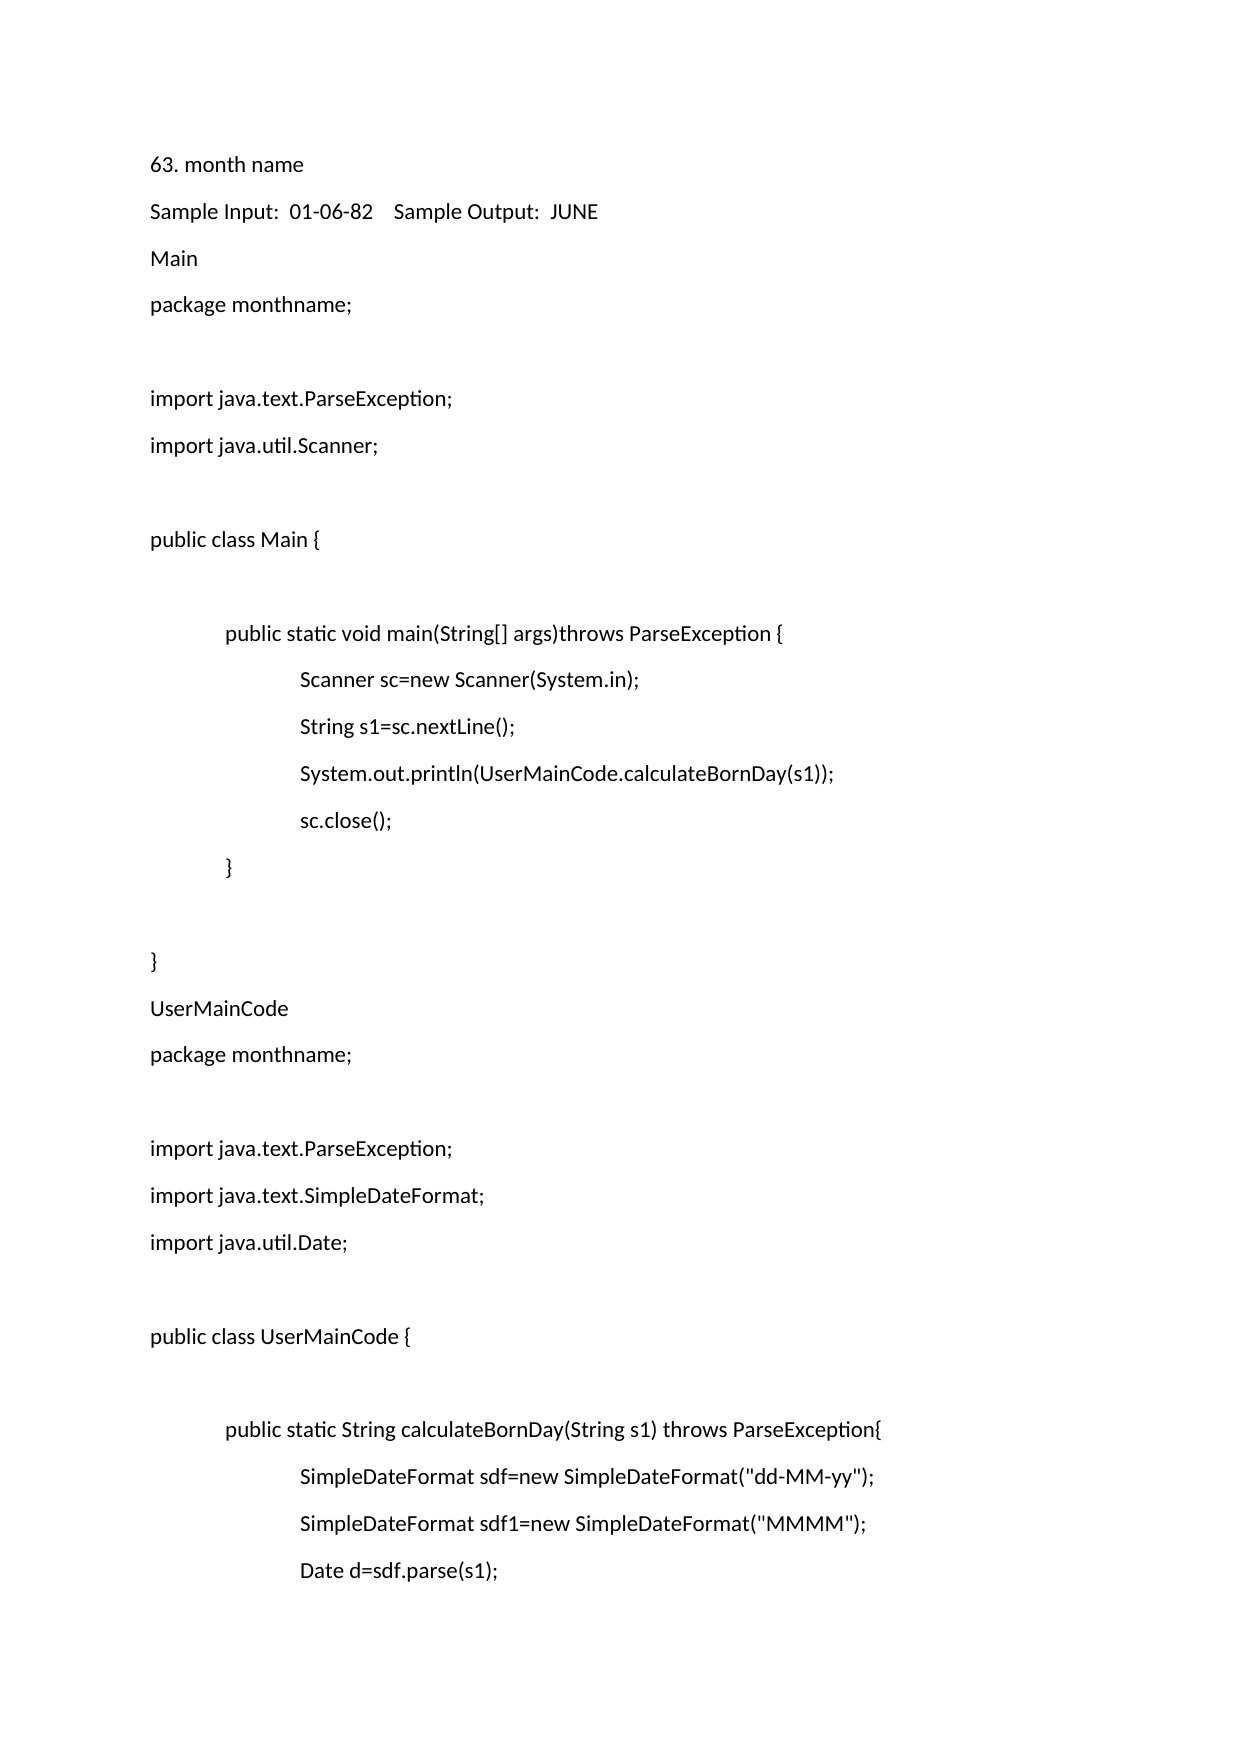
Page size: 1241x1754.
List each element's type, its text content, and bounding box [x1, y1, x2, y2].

text Date d=sdf.parse(s1); [150, 1556, 1090, 1584]
text import java.util.Date; [150, 1228, 1090, 1256]
text sc.close(); [150, 806, 1090, 834]
text Scanner sc=new Scanner(System.in); [150, 666, 1090, 694]
text } [150, 947, 1090, 975]
text UserMainCode [150, 994, 1090, 1022]
text import java.text.ParseException; [150, 384, 1090, 412]
text package monthname; [150, 1041, 1090, 1069]
text import java.text.ParseException; [150, 1134, 1090, 1162]
text public class UserMainCode { [150, 1322, 1090, 1350]
text public class Main { [150, 525, 1090, 553]
text SimpleDateFormat sdf1=new SimpleDateFormat("MMMM"); [150, 1509, 1090, 1537]
text import java.text.SimpleDateFormat; [150, 1181, 1090, 1209]
text public static String calculateBornDay(String s1) throws ParseException{ [150, 1416, 1090, 1444]
text String s1=sc.nextLine(); [150, 712, 1090, 741]
text public static void main(String[] args)throws ParseException { [150, 619, 1090, 647]
text import java.util.Scanner; [150, 431, 1090, 459]
text package monthname; [150, 291, 1090, 319]
text System.out.println(UserMainCode.calculateBornDay(s1)); [150, 759, 1090, 787]
text Sample Input: 01-06-82 Sample Output: JUNE [150, 197, 1090, 225]
text Main [150, 244, 1090, 272]
text 63. month name [150, 150, 1090, 178]
text SimpleDateFormat sdf=new SimpleDateFormat("dd-MM-yy"); [150, 1462, 1090, 1491]
text } [150, 853, 1090, 881]
